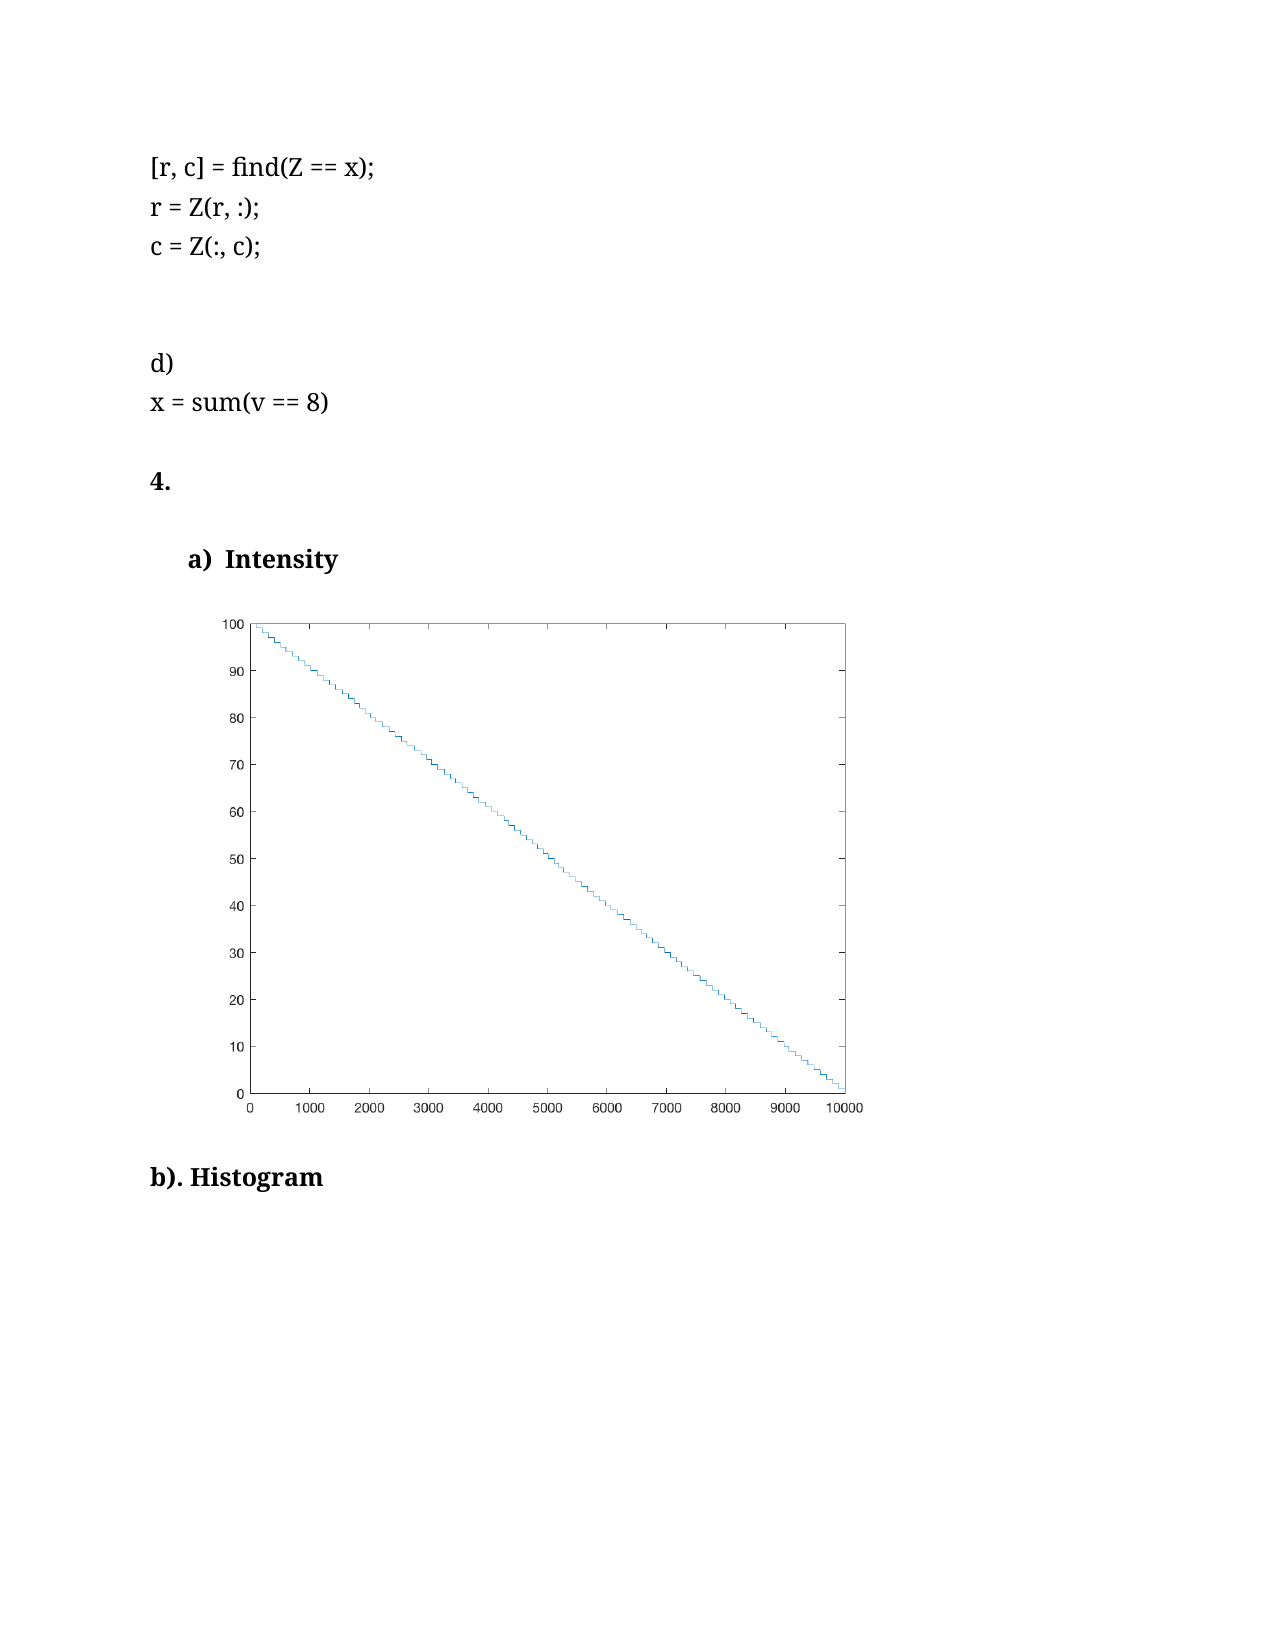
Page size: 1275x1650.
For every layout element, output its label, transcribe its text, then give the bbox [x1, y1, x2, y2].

text [r, c] = find(Z == x); [150, 150, 1125, 184]
picture [150, 580, 917, 1156]
list Intensity [187, 542, 1125, 576]
text d) [150, 346, 1125, 380]
text c = Z(:, c); [150, 228, 1125, 262]
text b). Histogram [150, 1159, 1125, 1193]
text x = sum(v == 8) [150, 385, 1125, 419]
text 4. [150, 463, 1125, 497]
text r = Z(r, :); [150, 189, 1125, 223]
